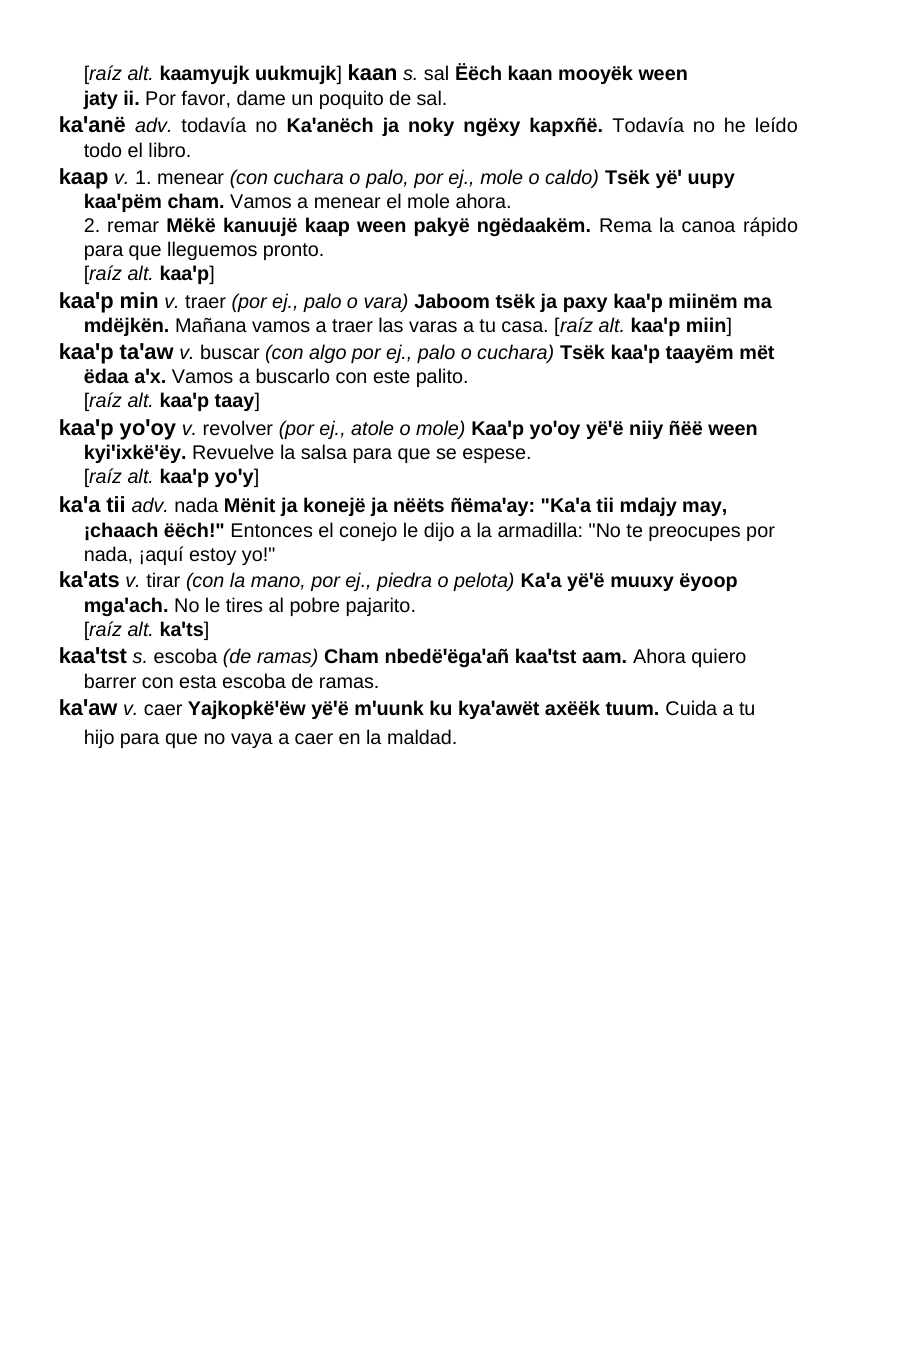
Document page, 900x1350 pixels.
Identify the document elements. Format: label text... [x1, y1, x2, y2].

text jaty ii. Por favor, dame un poquito de sal. [83, 87, 787, 109]
text [raíz alt. kaaꞌp] [83, 262, 810, 284]
text [raíz alt. kaaꞌp taay] [83, 389, 810, 412]
text kaaꞌp min v. traer (por ej., palo o vara) Jaboom tsëk ja paxy kaaꞌp miinëm ma mdëjkën. Mañana vamos a traer las varas a tu casa. [raíz alt. kaaꞌp miin] [58, 287, 779, 337]
text kaꞌa tii adv. nada Mënit ja konejë ja nëëts ñëmaꞌay: "Kaꞌa tii mdajy may, ¡chaach ëëch!" Entonces el conejo le dijo a la armadilla: "No te preocupes por nada, ¡aquí estoy yo!" [58, 492, 802, 566]
text kaap v. 1. menear (con cuchara o palo, por ej., mole o caldo) Tsëk yëꞌ uupy kaaꞌpëm cham. Vamos a menear el mole ahora. [58, 164, 802, 213]
text kaaꞌtst s. escoba (de ramas) Cham nbedëꞌëgaꞌañ kaaꞌtst aam. Ahora quiero barrer con esta escoba de ramas. [58, 643, 783, 693]
text kaaꞌp yoꞌoy v. revolver (por ej., atole o mole) Kaaꞌp yoꞌoy yëꞌë niiy ñëë ween kyiꞌixkëꞌëy. Revuelve la salsa para que se espese. [58, 415, 798, 464]
text kaꞌats v. tirar (con la mano, por ej., piedra o pelota) Kaꞌa yëꞌë muuxy ëyoop mgaꞌach. No le tires al pobre pajarito. [58, 567, 800, 616]
text [raíz alt. kaꞌts] [83, 617, 810, 640]
text 2. remar Mëkë kanuujë kaap ween pakyë ngëdaakëm. Rema la canoa rápido para que lleguemos pronto. [83, 214, 798, 260]
text kaꞌanë adv. todavía no Kaꞌanëch ja noky ngëxy kapxñë. Todavía no he leído todo el libro. [58, 112, 798, 162]
text kaꞌaw v. caer Yajkopkëꞌëw yëꞌë mꞌuunk ku kyaꞌawët axëëk tuum. Cuida a tu hijo para que no vaya a caer en la maldad. [58, 695, 787, 748]
text kaaꞌp taꞌaw v. buscar (con algo por ej., palo o cuchara) Tsëk kaaꞌp taayëm mët ëdaa aꞌx. Vamos a buscarlo con este palito. [58, 339, 779, 388]
text [raíz alt. kaaꞌp yoꞌy] [83, 465, 810, 488]
text [raíz alt. kaamyujk uukmujk] kaan s. sal Ëëch kaan mooyëk ween [58, 60, 802, 86]
